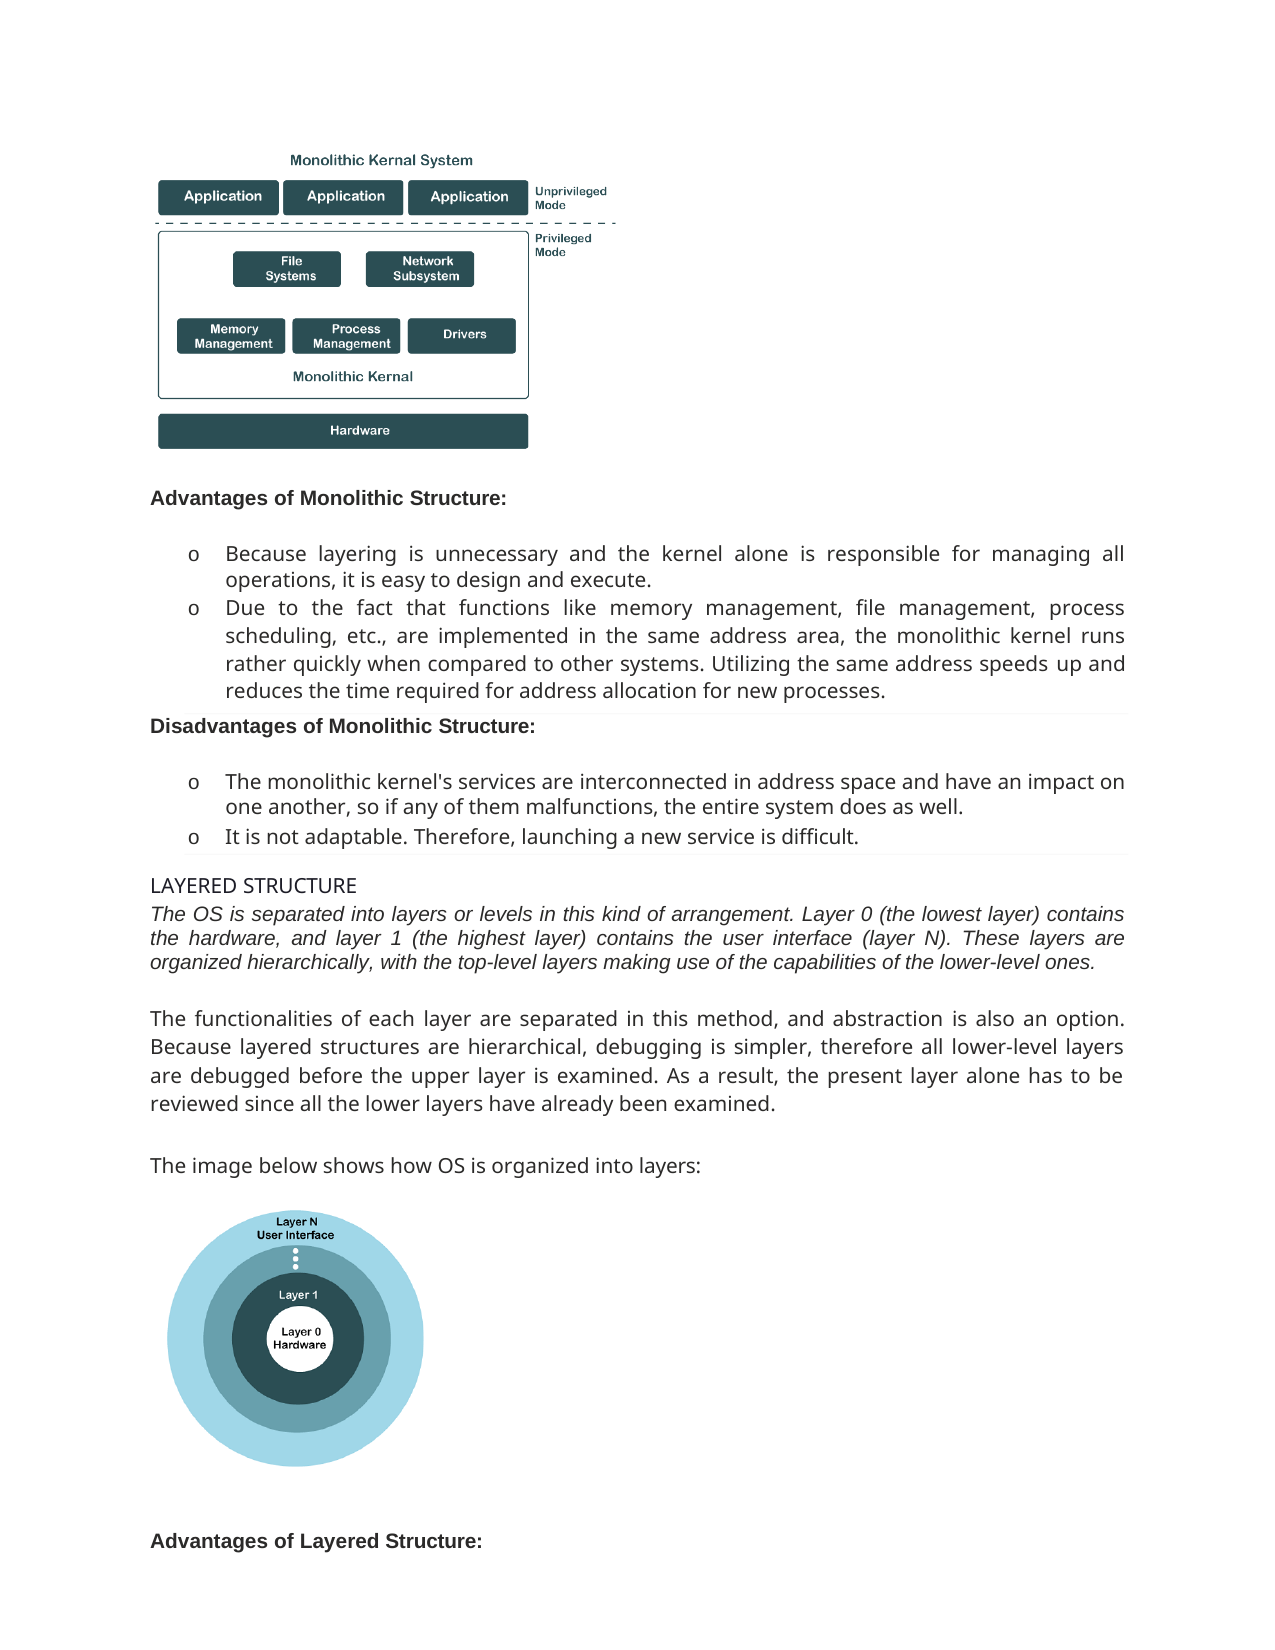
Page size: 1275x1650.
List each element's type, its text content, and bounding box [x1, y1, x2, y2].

subtitle Advantages of Layered Structure: [150, 1529, 1139, 1553]
picture [166, 1210, 424, 1467]
list Because layering is unnecessary and the kernel alone is responsible for managing all operations, it is easy to design and execute. [187, 541, 1125, 593]
text The functionalities of each layer are separated in this method, and abstraction is also an option. Because layered structures are hierarchical, debugging is simpler, therefore all lower-level layers are debugged before the upper layer is examined. As a result, the present layer alone has to be reviewed since all the lower layers have already been examined. [150, 1004, 1126, 1118]
list The monolithic kernel's services are interconnected in address space and have an impact on one another, so if any of them malfunctions, the entire system does as well. [187, 768, 1125, 821]
picture [155, 154, 616, 449]
text The image below shows how OS is organized into layers: [150, 1151, 1139, 1180]
subtitle Advantages of Monolithic Structure: [150, 485, 1139, 509]
list It is not adaptable. Therefore, launching a new service is difficult. [187, 822, 1139, 850]
list Due to the fact that functions like memory management, file management, process scheduling, etc., are implemented in the same address area, the monolithic kernel runs rather quickly when compared to other systems. Utilizing the same address speeds up and reduces the time required for address allocation for new processes. [187, 593, 1126, 705]
text The OS is separated into layers or levels in this kind of arrangement. Layer 0 (the lowest layer) contains the hardware, and layer 1 (the highest layer) contains the user interface (layer N). These layers are organized hierarchically, with the top-level layers making use of the capabilities of the lower-level ones. [150, 902, 1126, 974]
text LAYERED STRUCTURE [150, 871, 1139, 900]
subtitle Disadvantages of Monolithic Structure: [150, 712, 1139, 738]
